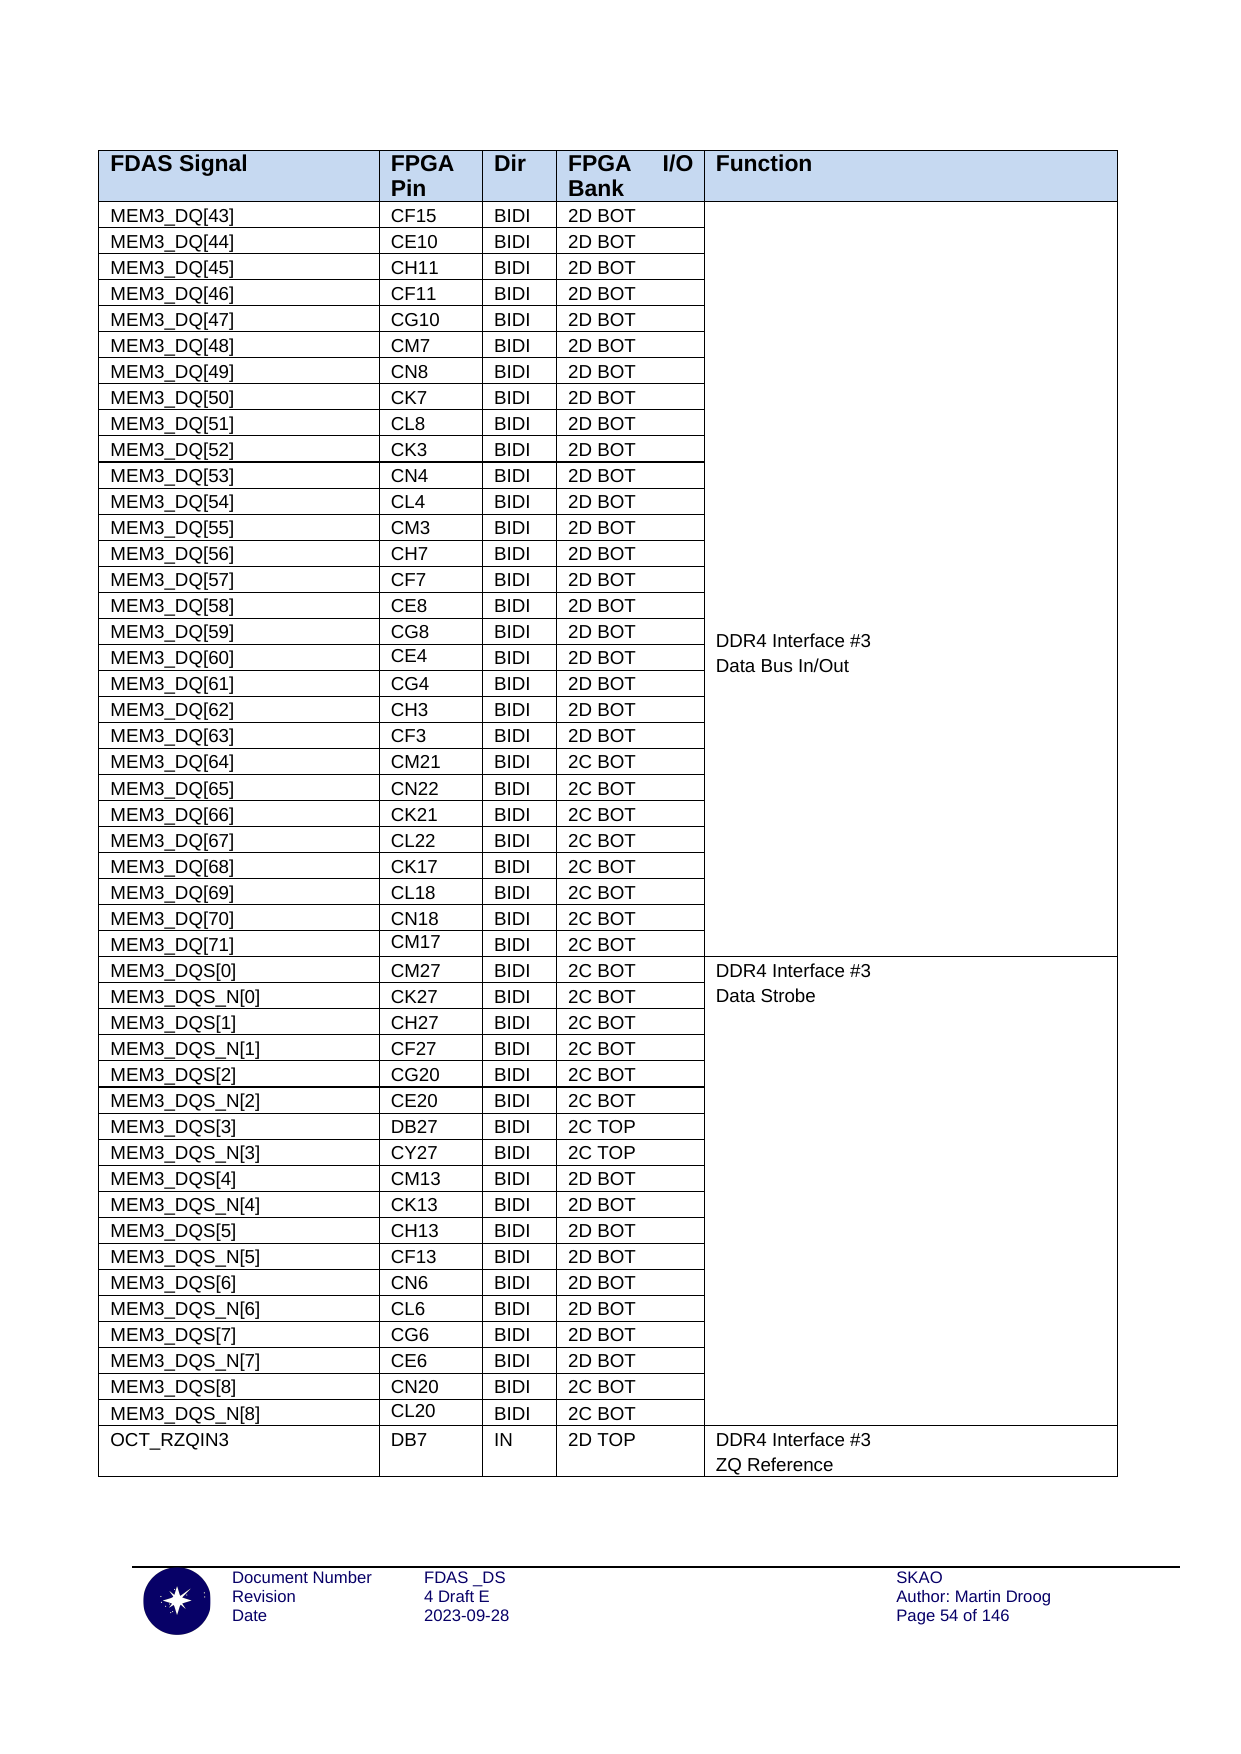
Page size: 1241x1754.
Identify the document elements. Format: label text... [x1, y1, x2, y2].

table_header FPGA I/O Bank [557, 151, 704, 201]
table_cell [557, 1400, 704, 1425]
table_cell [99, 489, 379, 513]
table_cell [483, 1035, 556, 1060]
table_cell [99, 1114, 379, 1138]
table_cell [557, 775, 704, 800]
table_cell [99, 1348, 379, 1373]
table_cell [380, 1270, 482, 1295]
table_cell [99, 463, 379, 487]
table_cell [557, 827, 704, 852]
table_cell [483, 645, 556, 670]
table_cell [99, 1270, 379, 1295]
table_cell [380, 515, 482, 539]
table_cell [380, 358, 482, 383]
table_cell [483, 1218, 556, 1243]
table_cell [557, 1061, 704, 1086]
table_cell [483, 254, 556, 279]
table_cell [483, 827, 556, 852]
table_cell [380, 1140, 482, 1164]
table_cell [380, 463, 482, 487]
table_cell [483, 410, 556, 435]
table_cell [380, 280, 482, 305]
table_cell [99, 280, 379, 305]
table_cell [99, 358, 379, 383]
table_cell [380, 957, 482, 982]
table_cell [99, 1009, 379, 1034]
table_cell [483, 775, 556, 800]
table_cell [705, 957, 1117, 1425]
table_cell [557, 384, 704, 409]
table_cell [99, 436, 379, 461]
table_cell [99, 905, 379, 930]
table_header Dir [483, 151, 556, 201]
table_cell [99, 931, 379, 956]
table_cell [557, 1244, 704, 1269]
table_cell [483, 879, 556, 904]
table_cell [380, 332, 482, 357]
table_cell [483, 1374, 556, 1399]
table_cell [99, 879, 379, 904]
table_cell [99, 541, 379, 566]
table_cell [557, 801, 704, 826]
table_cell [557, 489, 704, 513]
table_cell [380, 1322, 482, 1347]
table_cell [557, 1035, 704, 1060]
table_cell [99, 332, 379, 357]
table_header FDAS Signal [99, 151, 379, 201]
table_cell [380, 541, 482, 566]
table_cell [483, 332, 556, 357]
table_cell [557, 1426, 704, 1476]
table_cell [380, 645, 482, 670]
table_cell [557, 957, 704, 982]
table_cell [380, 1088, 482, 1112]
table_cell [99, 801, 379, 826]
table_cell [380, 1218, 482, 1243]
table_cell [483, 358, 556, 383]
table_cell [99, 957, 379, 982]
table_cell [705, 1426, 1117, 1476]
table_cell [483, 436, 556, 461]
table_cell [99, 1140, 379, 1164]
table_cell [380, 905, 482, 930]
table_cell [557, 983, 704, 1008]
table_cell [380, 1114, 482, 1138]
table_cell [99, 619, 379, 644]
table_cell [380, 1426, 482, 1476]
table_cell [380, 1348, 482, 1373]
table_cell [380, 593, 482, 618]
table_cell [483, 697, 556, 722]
table_header FPGA Pin [380, 151, 482, 201]
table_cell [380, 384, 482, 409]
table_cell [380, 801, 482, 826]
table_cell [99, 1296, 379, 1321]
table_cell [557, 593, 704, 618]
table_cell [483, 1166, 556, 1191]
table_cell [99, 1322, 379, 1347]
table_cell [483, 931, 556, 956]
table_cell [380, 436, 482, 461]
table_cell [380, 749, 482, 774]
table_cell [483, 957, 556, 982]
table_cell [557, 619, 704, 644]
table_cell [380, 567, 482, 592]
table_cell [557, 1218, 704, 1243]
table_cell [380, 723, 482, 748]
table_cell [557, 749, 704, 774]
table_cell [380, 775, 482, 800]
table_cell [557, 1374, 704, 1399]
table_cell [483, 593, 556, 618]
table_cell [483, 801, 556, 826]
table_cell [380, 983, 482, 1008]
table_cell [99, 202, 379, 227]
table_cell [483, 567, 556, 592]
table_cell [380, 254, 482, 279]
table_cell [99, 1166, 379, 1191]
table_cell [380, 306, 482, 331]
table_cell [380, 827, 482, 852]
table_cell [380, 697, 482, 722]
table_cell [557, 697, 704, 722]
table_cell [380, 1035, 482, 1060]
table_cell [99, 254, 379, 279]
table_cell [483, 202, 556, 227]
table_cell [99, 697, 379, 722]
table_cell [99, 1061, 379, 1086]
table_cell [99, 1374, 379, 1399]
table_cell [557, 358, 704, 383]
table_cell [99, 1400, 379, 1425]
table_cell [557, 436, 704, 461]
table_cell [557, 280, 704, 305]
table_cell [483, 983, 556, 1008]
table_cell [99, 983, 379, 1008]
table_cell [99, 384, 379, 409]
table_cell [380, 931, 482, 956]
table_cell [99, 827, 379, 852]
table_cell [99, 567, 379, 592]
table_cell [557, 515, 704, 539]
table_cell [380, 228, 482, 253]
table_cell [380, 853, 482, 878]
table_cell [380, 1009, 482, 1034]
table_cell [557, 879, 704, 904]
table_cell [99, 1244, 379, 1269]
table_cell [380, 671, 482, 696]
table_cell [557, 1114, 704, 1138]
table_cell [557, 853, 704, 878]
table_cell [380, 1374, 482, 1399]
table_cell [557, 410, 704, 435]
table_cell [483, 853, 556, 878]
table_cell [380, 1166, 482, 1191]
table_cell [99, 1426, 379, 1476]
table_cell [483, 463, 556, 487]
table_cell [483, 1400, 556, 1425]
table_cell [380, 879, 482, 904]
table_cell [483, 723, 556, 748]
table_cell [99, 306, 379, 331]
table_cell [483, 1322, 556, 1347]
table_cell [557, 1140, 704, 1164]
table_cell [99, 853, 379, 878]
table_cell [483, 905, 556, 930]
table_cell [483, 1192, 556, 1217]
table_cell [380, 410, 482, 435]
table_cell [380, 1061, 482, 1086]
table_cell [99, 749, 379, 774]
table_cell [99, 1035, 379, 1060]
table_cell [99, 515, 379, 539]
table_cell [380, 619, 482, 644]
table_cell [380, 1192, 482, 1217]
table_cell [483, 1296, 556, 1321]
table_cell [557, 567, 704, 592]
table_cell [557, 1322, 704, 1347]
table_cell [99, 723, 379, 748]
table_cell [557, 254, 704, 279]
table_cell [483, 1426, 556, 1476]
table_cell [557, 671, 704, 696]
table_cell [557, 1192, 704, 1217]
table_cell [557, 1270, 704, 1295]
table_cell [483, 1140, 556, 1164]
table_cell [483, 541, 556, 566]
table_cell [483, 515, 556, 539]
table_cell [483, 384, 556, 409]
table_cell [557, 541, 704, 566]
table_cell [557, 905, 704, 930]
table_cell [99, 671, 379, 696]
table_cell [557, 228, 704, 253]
picture [143, 1567, 211, 1635]
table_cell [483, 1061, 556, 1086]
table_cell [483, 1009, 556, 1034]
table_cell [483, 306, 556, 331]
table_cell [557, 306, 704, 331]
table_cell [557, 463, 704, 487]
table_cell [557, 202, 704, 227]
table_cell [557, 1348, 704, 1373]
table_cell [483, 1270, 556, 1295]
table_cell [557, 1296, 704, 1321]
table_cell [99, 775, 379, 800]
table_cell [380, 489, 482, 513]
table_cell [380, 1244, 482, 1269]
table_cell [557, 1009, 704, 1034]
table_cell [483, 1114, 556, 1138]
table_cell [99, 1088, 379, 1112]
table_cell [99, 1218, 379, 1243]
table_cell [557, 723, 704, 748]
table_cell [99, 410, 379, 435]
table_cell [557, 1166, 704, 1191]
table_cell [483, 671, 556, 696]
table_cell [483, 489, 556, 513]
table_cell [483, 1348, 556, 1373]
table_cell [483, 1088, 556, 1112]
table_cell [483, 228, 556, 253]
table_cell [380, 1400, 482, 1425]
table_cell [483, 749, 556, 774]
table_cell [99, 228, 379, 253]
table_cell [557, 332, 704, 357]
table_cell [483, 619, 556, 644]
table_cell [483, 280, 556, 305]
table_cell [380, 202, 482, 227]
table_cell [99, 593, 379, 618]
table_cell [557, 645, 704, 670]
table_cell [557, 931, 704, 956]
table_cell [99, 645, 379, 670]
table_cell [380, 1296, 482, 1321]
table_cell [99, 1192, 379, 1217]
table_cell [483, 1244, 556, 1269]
table_header Function [705, 151, 1117, 201]
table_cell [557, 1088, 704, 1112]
